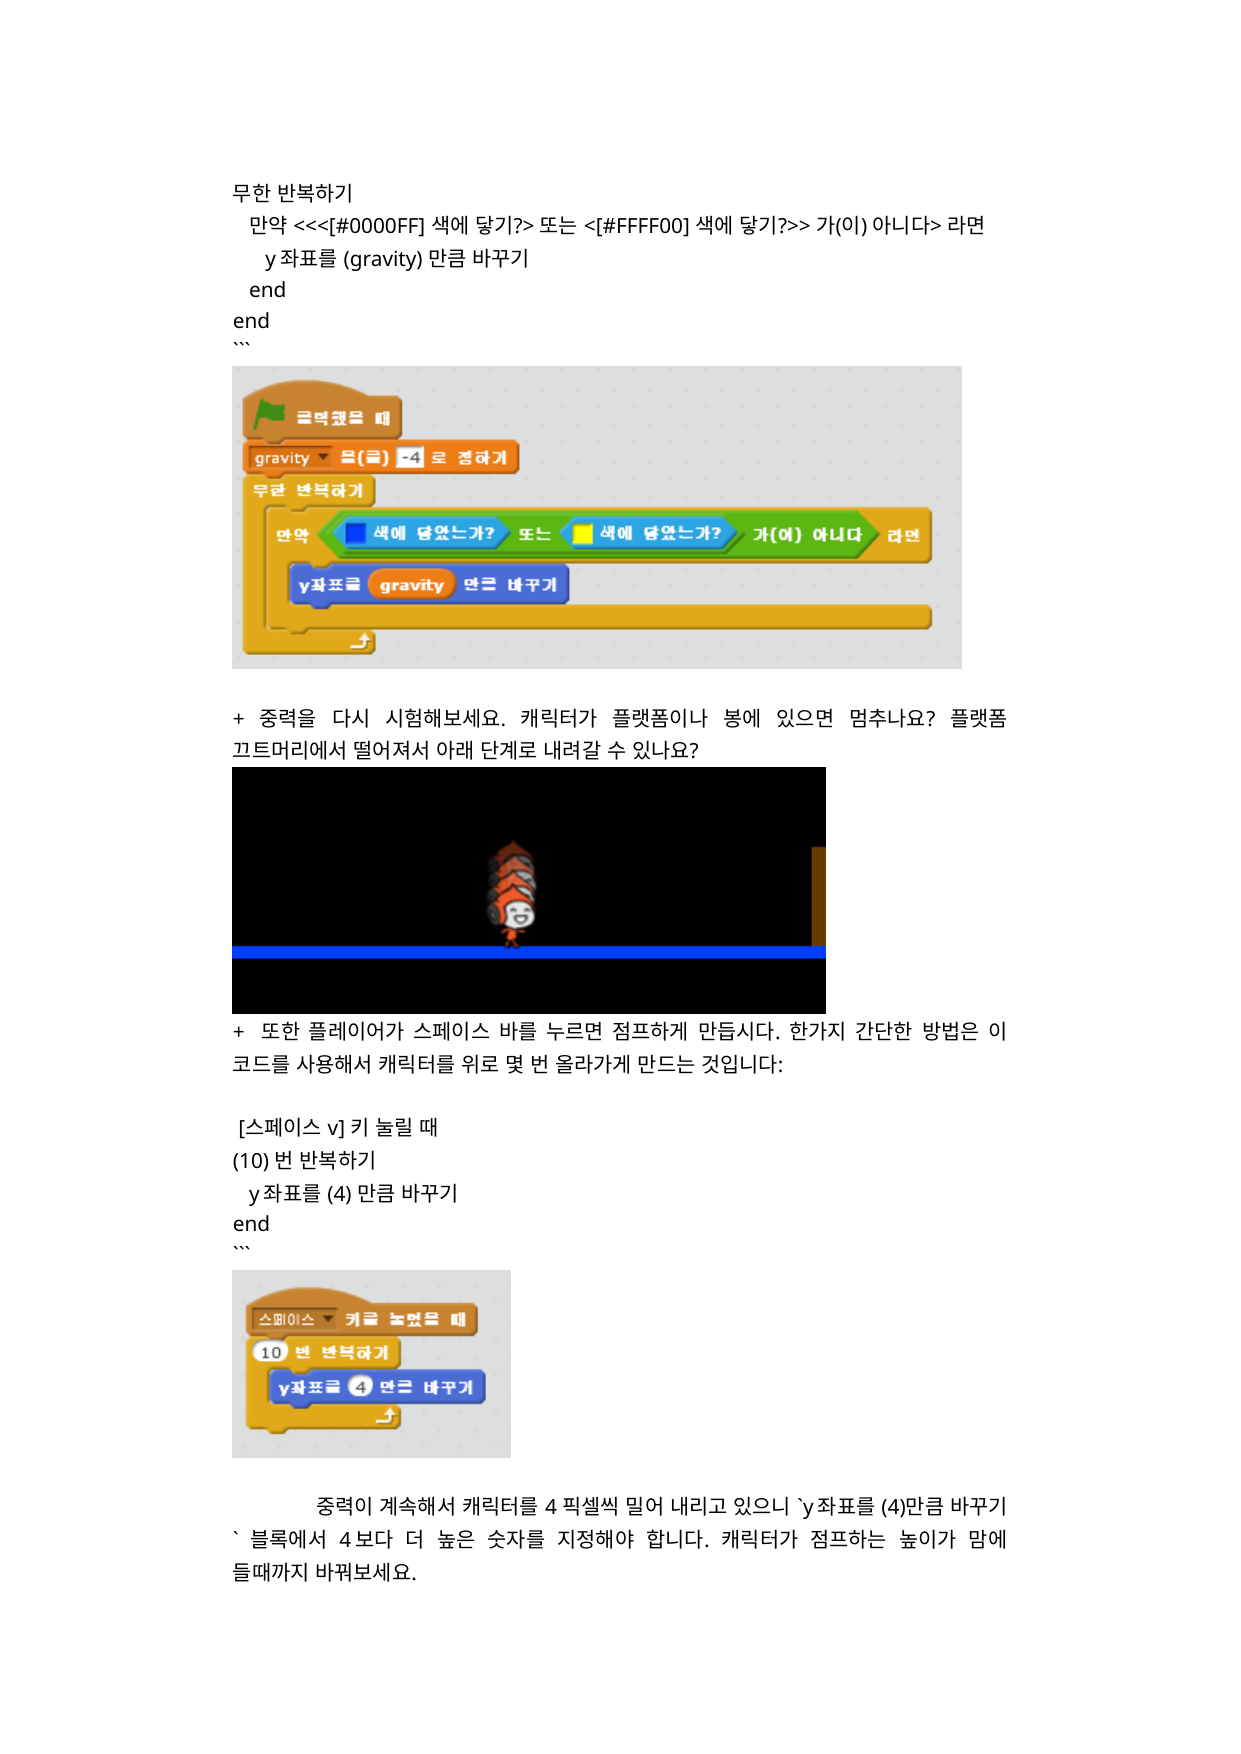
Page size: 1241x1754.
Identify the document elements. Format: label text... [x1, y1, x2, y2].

text [스페이스 v] 키 눌릴 때 [233, 1111, 1007, 1142]
picture [232, 366, 962, 669]
text end [233, 275, 1007, 304]
text 만약 <<<[#0000FF] 색에 닿기?> 또는 <[#FFFF00] 색에 닿기?>> 가(이) 아니다> 라면 [233, 210, 1007, 240]
text ``` [233, 1240, 1007, 1269]
text (10) 번 반복하기 [233, 1144, 1007, 1174]
text y좌표를 (4) 만큼 바꾸기 [233, 1177, 1007, 1207]
text 무한 반복하기 [233, 177, 1007, 207]
text end [233, 306, 1007, 334]
text + 중력을 다시 시험해보세요. 캐릭터가 플랫폼이나 봉에 있으면 멈추나요? 플랫폼 끄트머리에서 떨어져서 아래 단계로 내려갈 수 있나요? [233, 702, 1007, 765]
text 중력이 계속해서 캐릭터를 4 픽셀씩 밀어 내리고 있으니 `y좌표를 (4)만큼 바꾸기` 블록에서 4보다 더 높은 숫자를 지정해야 합니다. 캐릭터가 점프하는 높이가 맘에 들때까지 바꿔보세요. [233, 1490, 1007, 1586]
picture [232, 767, 826, 1014]
text + 또한 플레이어가 스페이스 바를 누르면 점프하게 만듭시다. 한가지 간단한 방법은 이 코드를 사용해서 캐릭터를 위로 몇 번 올라가게 만드는 것입니다: [233, 1015, 1007, 1078]
picture [232, 1270, 511, 1458]
text ``` [233, 336, 1007, 365]
text end [233, 1209, 1007, 1238]
text y좌표를 (gravity) 만큼 바꾸기 [233, 242, 1007, 273]
